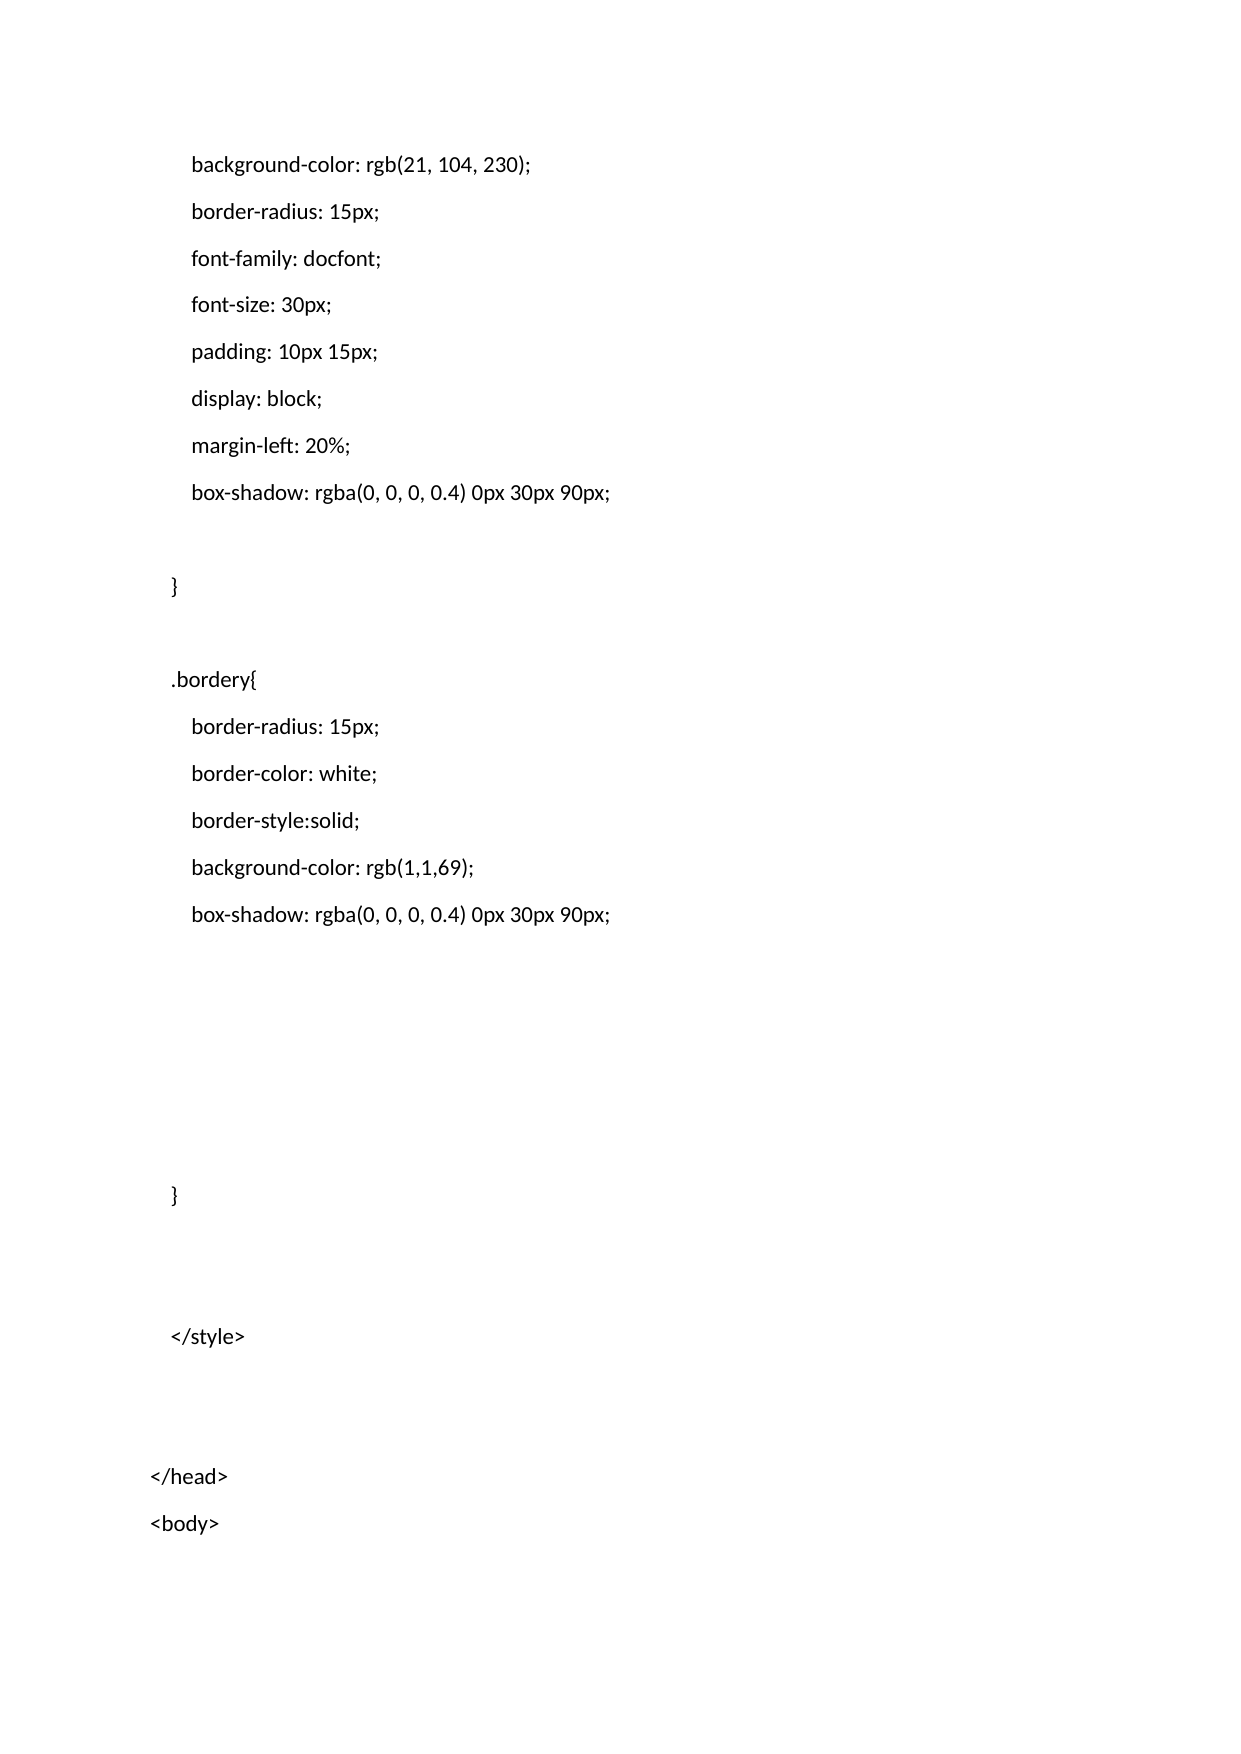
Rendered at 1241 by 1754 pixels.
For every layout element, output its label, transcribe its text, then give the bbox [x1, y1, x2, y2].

text padding: 10px 15px; [150, 337, 1090, 366]
text } [150, 572, 1090, 600]
text border-color: white; [150, 759, 1090, 787]
text box-shadow: rgba(0, 0, 0, 0.4) 0px 30px 90px; [150, 900, 1090, 928]
text .bordery{ [150, 666, 1090, 694]
text border-radius: 15px; [150, 712, 1090, 741]
text background-color: rgb(21, 104, 230); [150, 150, 1090, 178]
text margin-left: 20%; [150, 431, 1090, 459]
text border-style:solid; [150, 806, 1090, 834]
text display: block; [150, 384, 1090, 412]
text </style> [150, 1322, 1090, 1350]
text font-family: docfont; [150, 244, 1090, 272]
text </head> [150, 1462, 1090, 1491]
text font-size: 30px; [150, 291, 1090, 319]
text background-color: rgb(1,1,69); [150, 853, 1090, 881]
text <body> [150, 1509, 1090, 1537]
text box-shadow: rgba(0, 0, 0, 0.4) 0px 30px 90px; [150, 478, 1090, 506]
text } [150, 1181, 1090, 1209]
text border-radius: 15px; [150, 197, 1090, 225]
